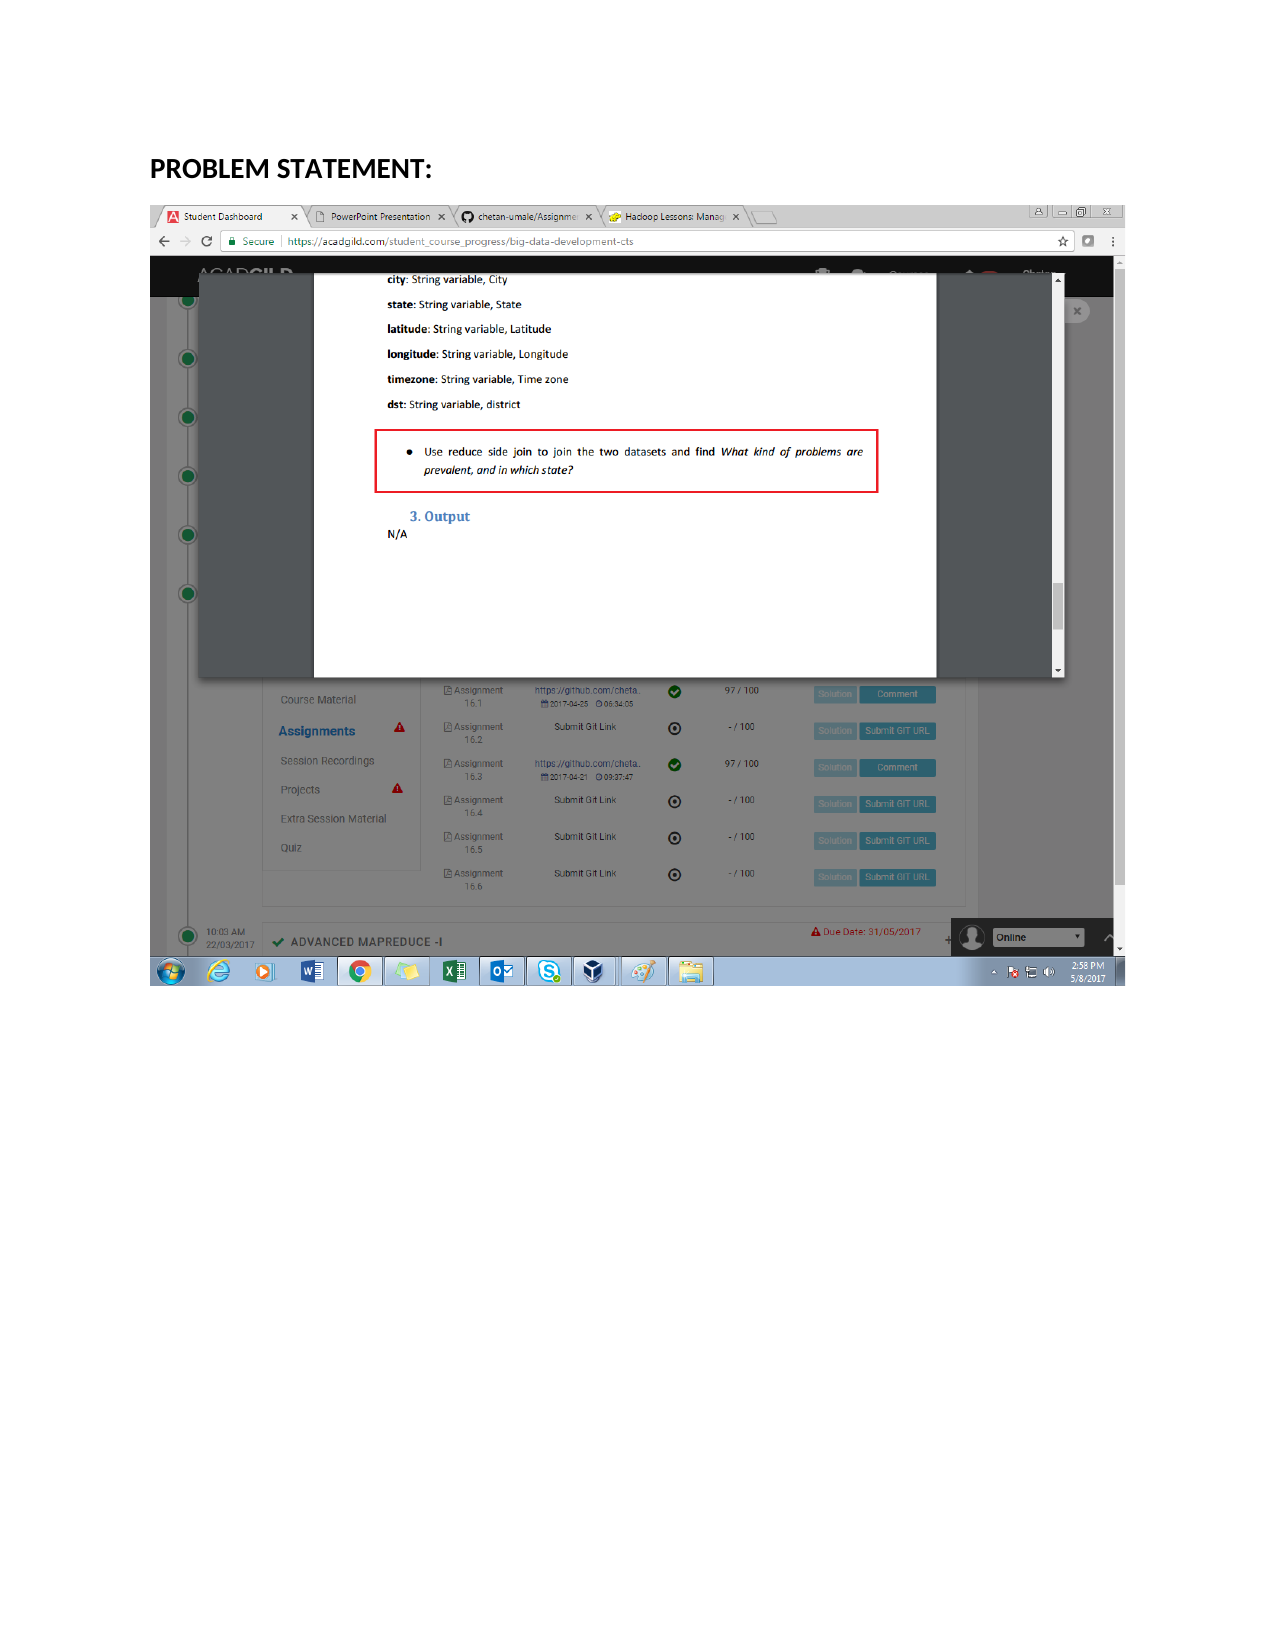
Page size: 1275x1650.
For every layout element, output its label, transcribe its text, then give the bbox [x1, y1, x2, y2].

text PROBLEM STATEMENT: [150, 150, 1125, 186]
picture [150, 205, 1125, 986]
